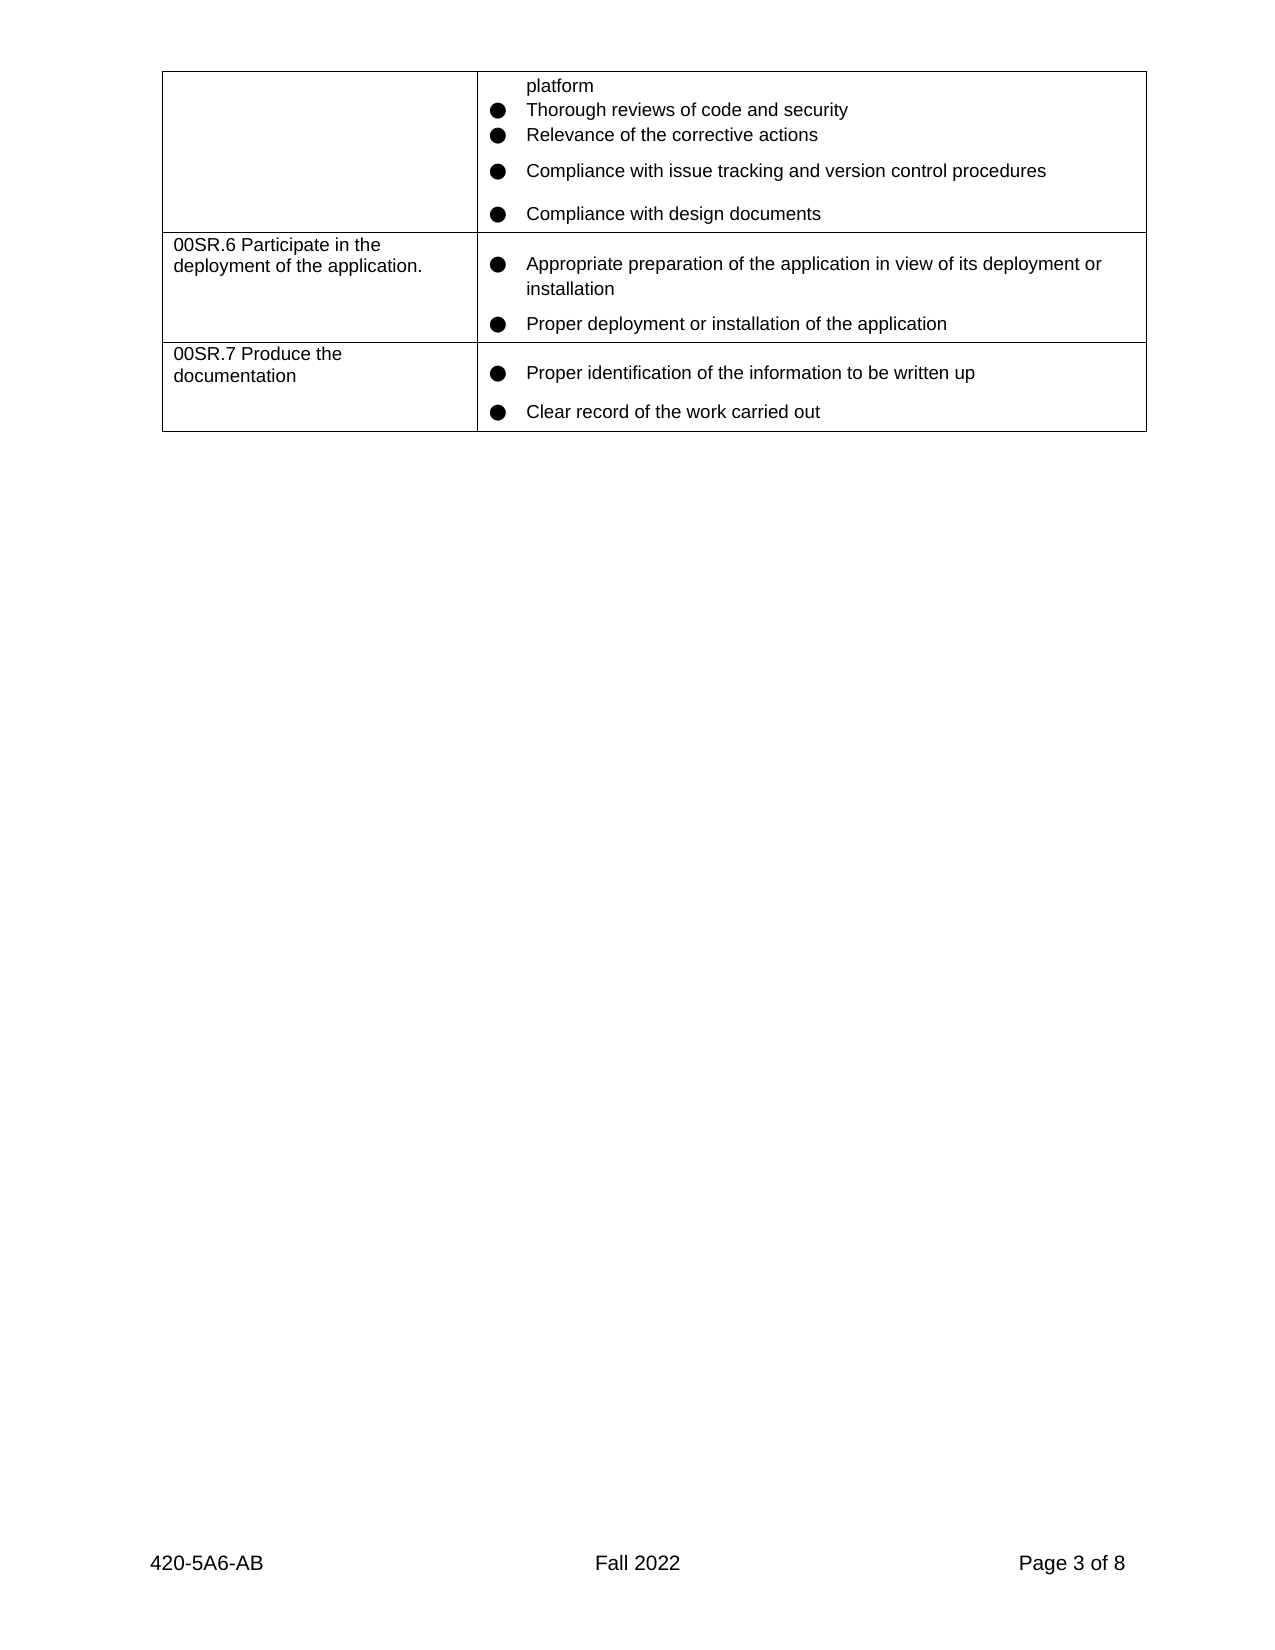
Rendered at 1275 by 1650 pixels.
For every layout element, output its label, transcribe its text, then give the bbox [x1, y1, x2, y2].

table_cell Appropriate preparation of the application in view of its deployment or installation Proper deployment or installation of the application [478, 233, 1146, 342]
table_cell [163, 72, 477, 232]
table_cell 00SR.6 Participate in the deployment of the application. [163, 233, 477, 342]
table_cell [478, 72, 1146, 232]
table_cell 00SR.7 Produce the documentation [163, 343, 477, 431]
table_cell Proper identification of the information to be written up Clear record of the work carried out [478, 343, 1146, 431]
